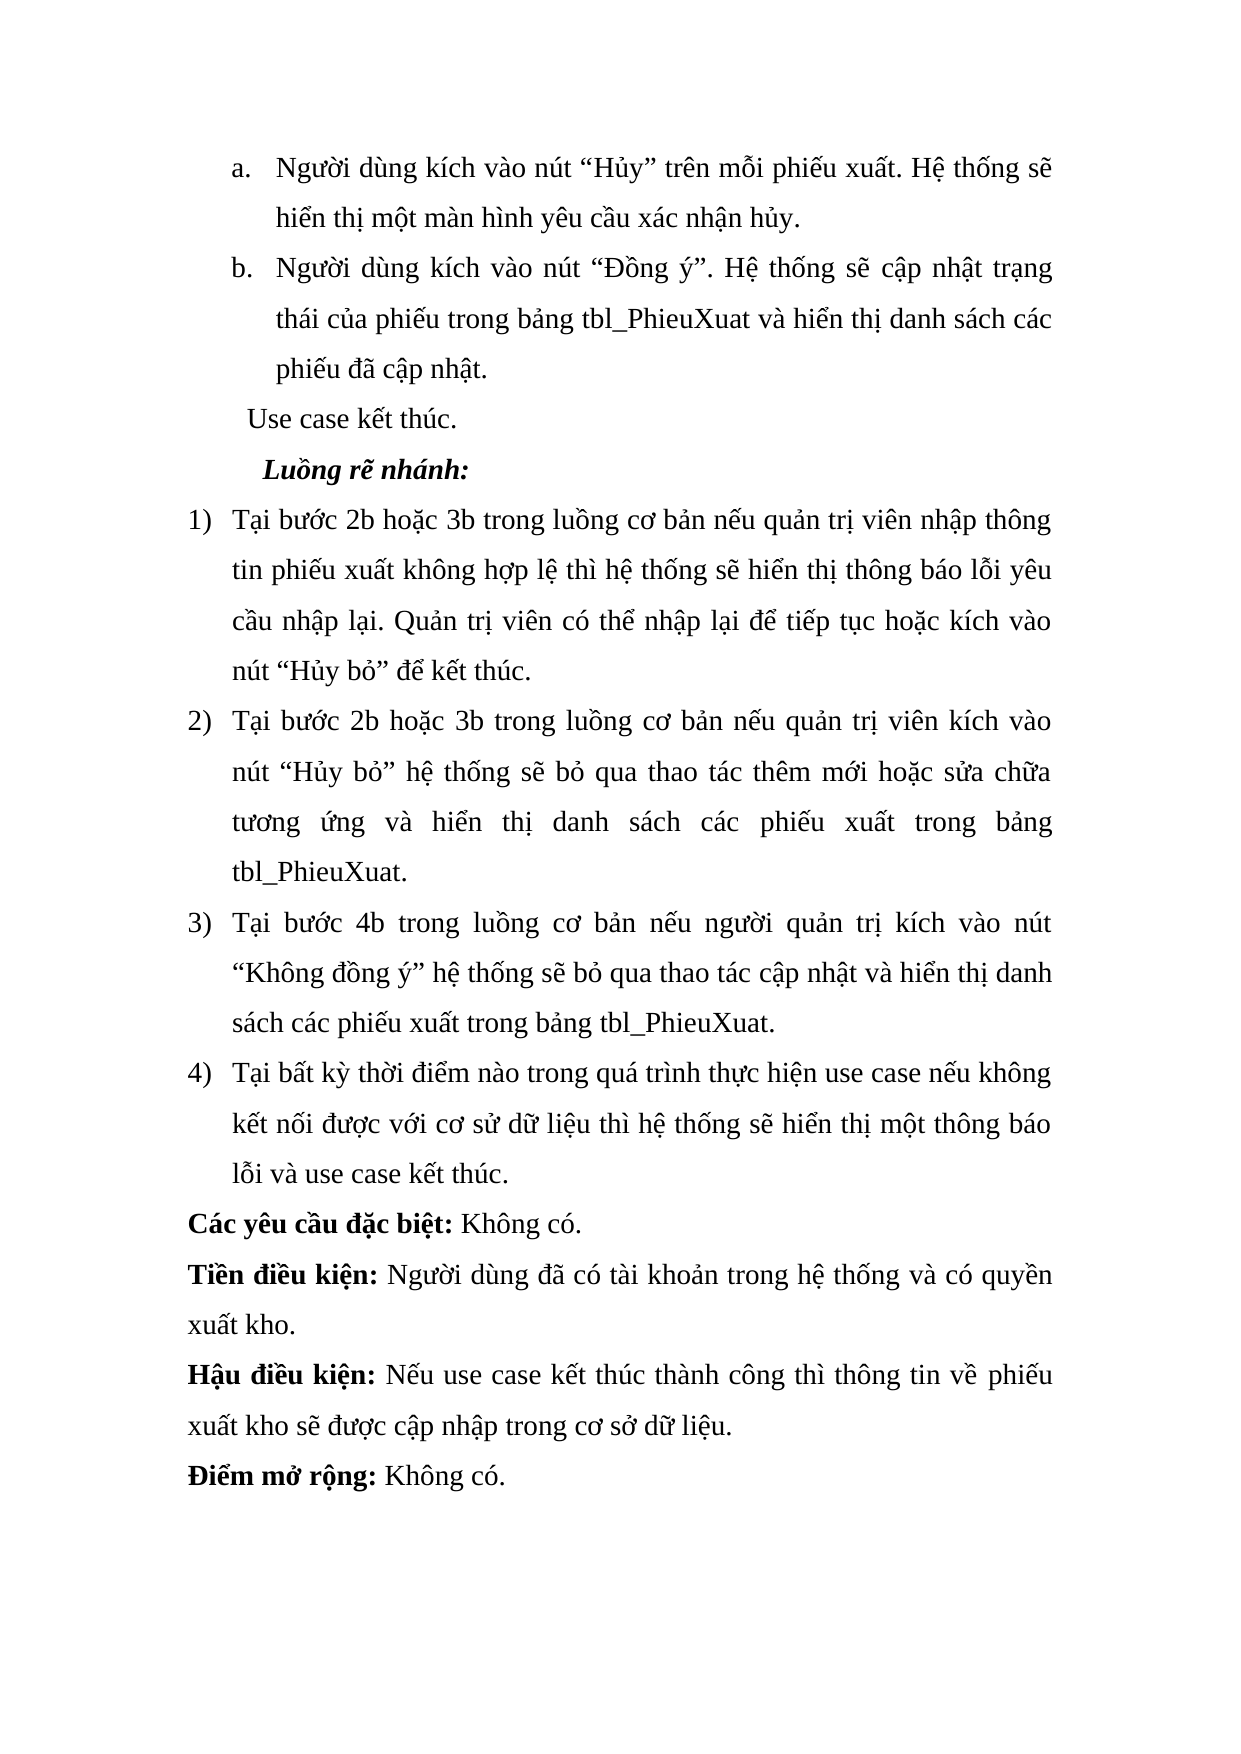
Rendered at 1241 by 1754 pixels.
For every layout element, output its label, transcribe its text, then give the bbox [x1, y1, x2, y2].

text Use case kết thúc. [187, 402, 1053, 435]
list Người dùng kích vào nút “Hủy” trên mỗi phiếu xuất. Hệ thống sẽ hiển thị một màn hình yêu cầu xác nhận hủy. [231, 150, 1053, 234]
list Luồng rẽ nhánh: [187, 452, 1053, 485]
list Tại bước 4b trong luồng cơ bản nếu người quản trị kích vào nút “Không đồng ý” hệ thống sẽ bỏ qua thao tác cập nhật và hiển thị danh sách các phiếu xuất trong bảng tbl_PhieuXuat. [187, 905, 1053, 1039]
list Tại bước 2b hoặc 3b trong luồng cơ bản nếu quản trị viên nhập thông tin phiếu xuất không hợp lệ thì hệ thống sẽ hiển thị thông báo lỗi yêu cầu nhập lại. Quản trị viên có thể nhập lại để tiếp tục hoặc kích vào nút “Hủy bỏ” để kết thúc. [187, 502, 1053, 687]
list Điểm mở rộng: Không có. [187, 1458, 1053, 1492]
list Hậu điều kiện: Nếu use case kết thúc thành công thì thông tin về phiếu xuất kho sẽ được cập nhập trong cơ sở dữ liệu. [187, 1357, 1053, 1441]
list Tiền điều kiện: Người dùng đã có tài khoản trong hệ thống và có quyền xuất kho. [187, 1257, 1053, 1341]
list Các yêu cầu đặc biệt: Không có. [187, 1207, 1053, 1240]
list Tại bước 2b hoặc 3b trong luồng cơ bản nếu quản trị viên kích vào nút “Hủy bỏ” hệ thống sẽ bỏ qua thao tác thêm mới hoặc sửa chữa tương ứng và hiển thị danh sách các phiếu xuất trong bảng tbl_PhieuXuat. [187, 703, 1053, 888]
list Người dùng kích vào nút “Đồng ý”. Hệ thống sẽ cập nhật trạng thái của phiếu trong bảng tbl_PhieuXuat và hiển thị danh sách các phiếu đã cập nhật. [231, 251, 1053, 385]
list Tại bất kỳ thời điểm nào trong quá trình thực hiện use case nếu không kết nối được với cơ sử dữ liệu thì hệ thống sẽ hiển thị một thông báo lỗi và use case kết thúc. [187, 1056, 1053, 1190]
